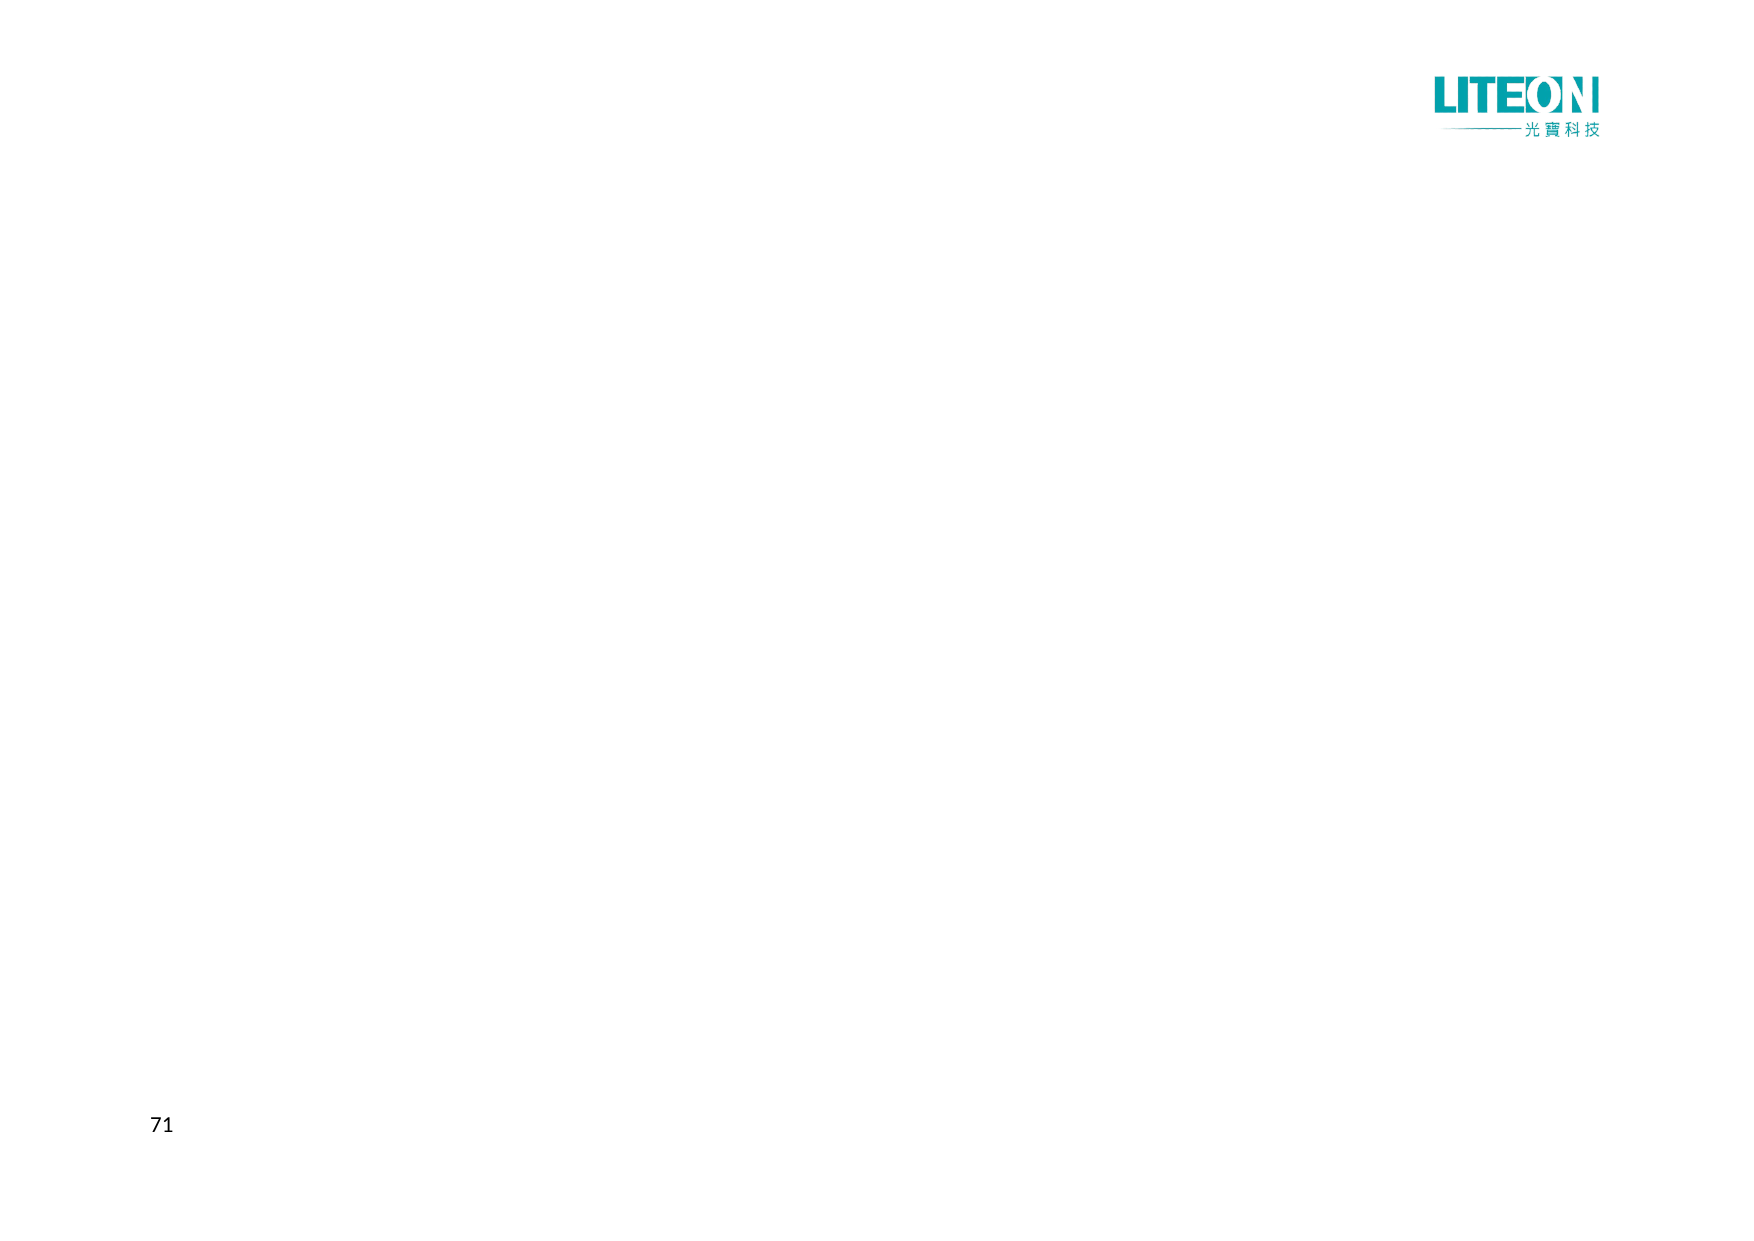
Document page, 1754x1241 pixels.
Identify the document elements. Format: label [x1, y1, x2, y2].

picture [1429, 73, 1604, 139]
